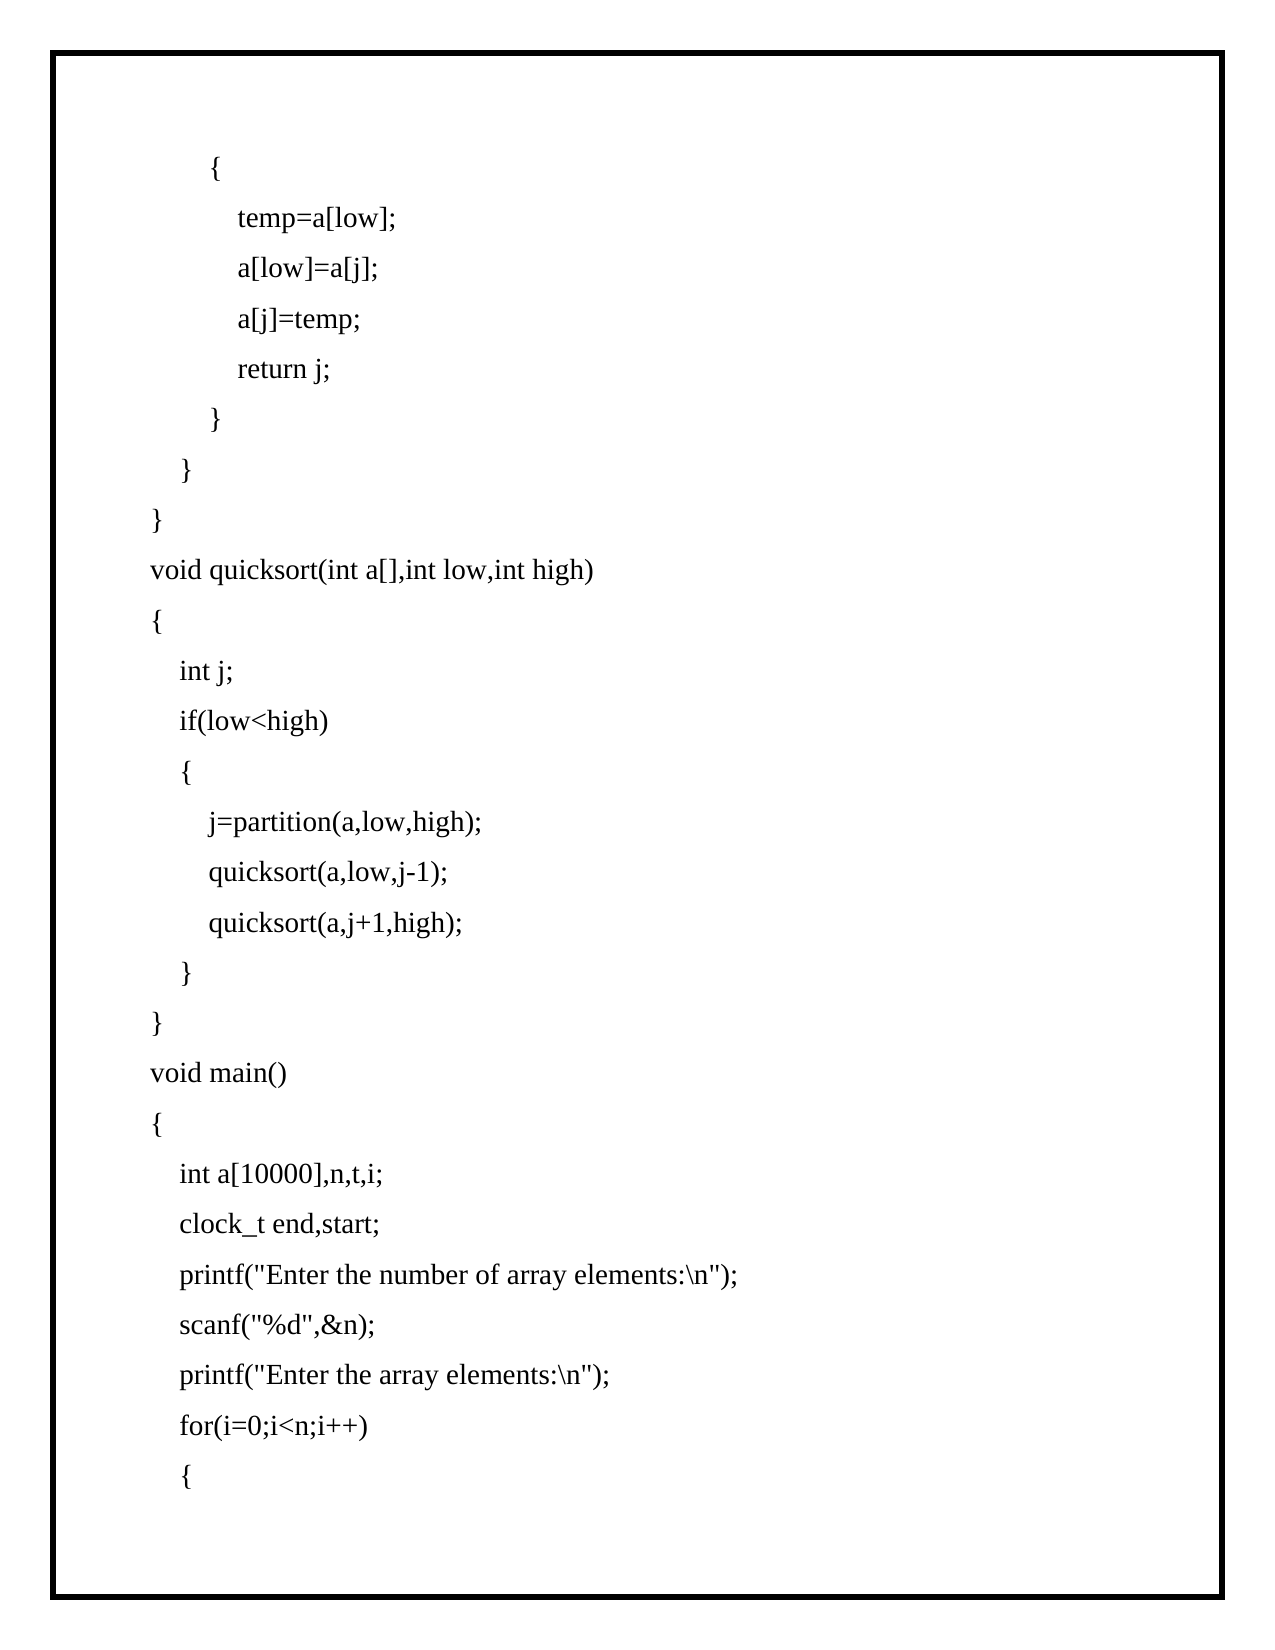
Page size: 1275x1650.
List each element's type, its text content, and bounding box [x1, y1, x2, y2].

text { [150, 754, 1125, 787]
text } [150, 502, 1125, 536]
text a[j]=temp; [150, 301, 1125, 334]
text } [150, 402, 1125, 435]
text a[low]=a[j]; [150, 251, 1125, 284]
text clock_t end,start; [150, 1207, 1125, 1240]
text void main() [150, 1056, 1125, 1089]
text temp=a[low]; [150, 200, 1125, 234]
text scanf("%d",&n); [150, 1307, 1125, 1341]
text { [150, 150, 1125, 183]
text return j; [150, 351, 1125, 385]
text void quicksort(int a[],int low,int high) [150, 552, 1125, 586]
text quicksort(a,j+1,high); [150, 905, 1125, 938]
text for(i=0;i<n;i++) [150, 1408, 1125, 1441]
text { [150, 1106, 1125, 1139]
text } [150, 452, 1125, 485]
text { [150, 1458, 1125, 1492]
text int a[10000],n,t,i; [150, 1156, 1125, 1190]
text if(low<high) [150, 703, 1125, 737]
text int j; [150, 653, 1125, 687]
text printf("Enter the number of array elements:\n"); [150, 1257, 1125, 1290]
text j=partition(a,low,high); [150, 804, 1125, 838]
text } [150, 955, 1125, 988]
text quicksort(a,low,j-1); [150, 854, 1125, 888]
text printf("Enter the array elements:\n"); [150, 1357, 1125, 1391]
text } [150, 1005, 1125, 1039]
text { [150, 603, 1125, 636]
